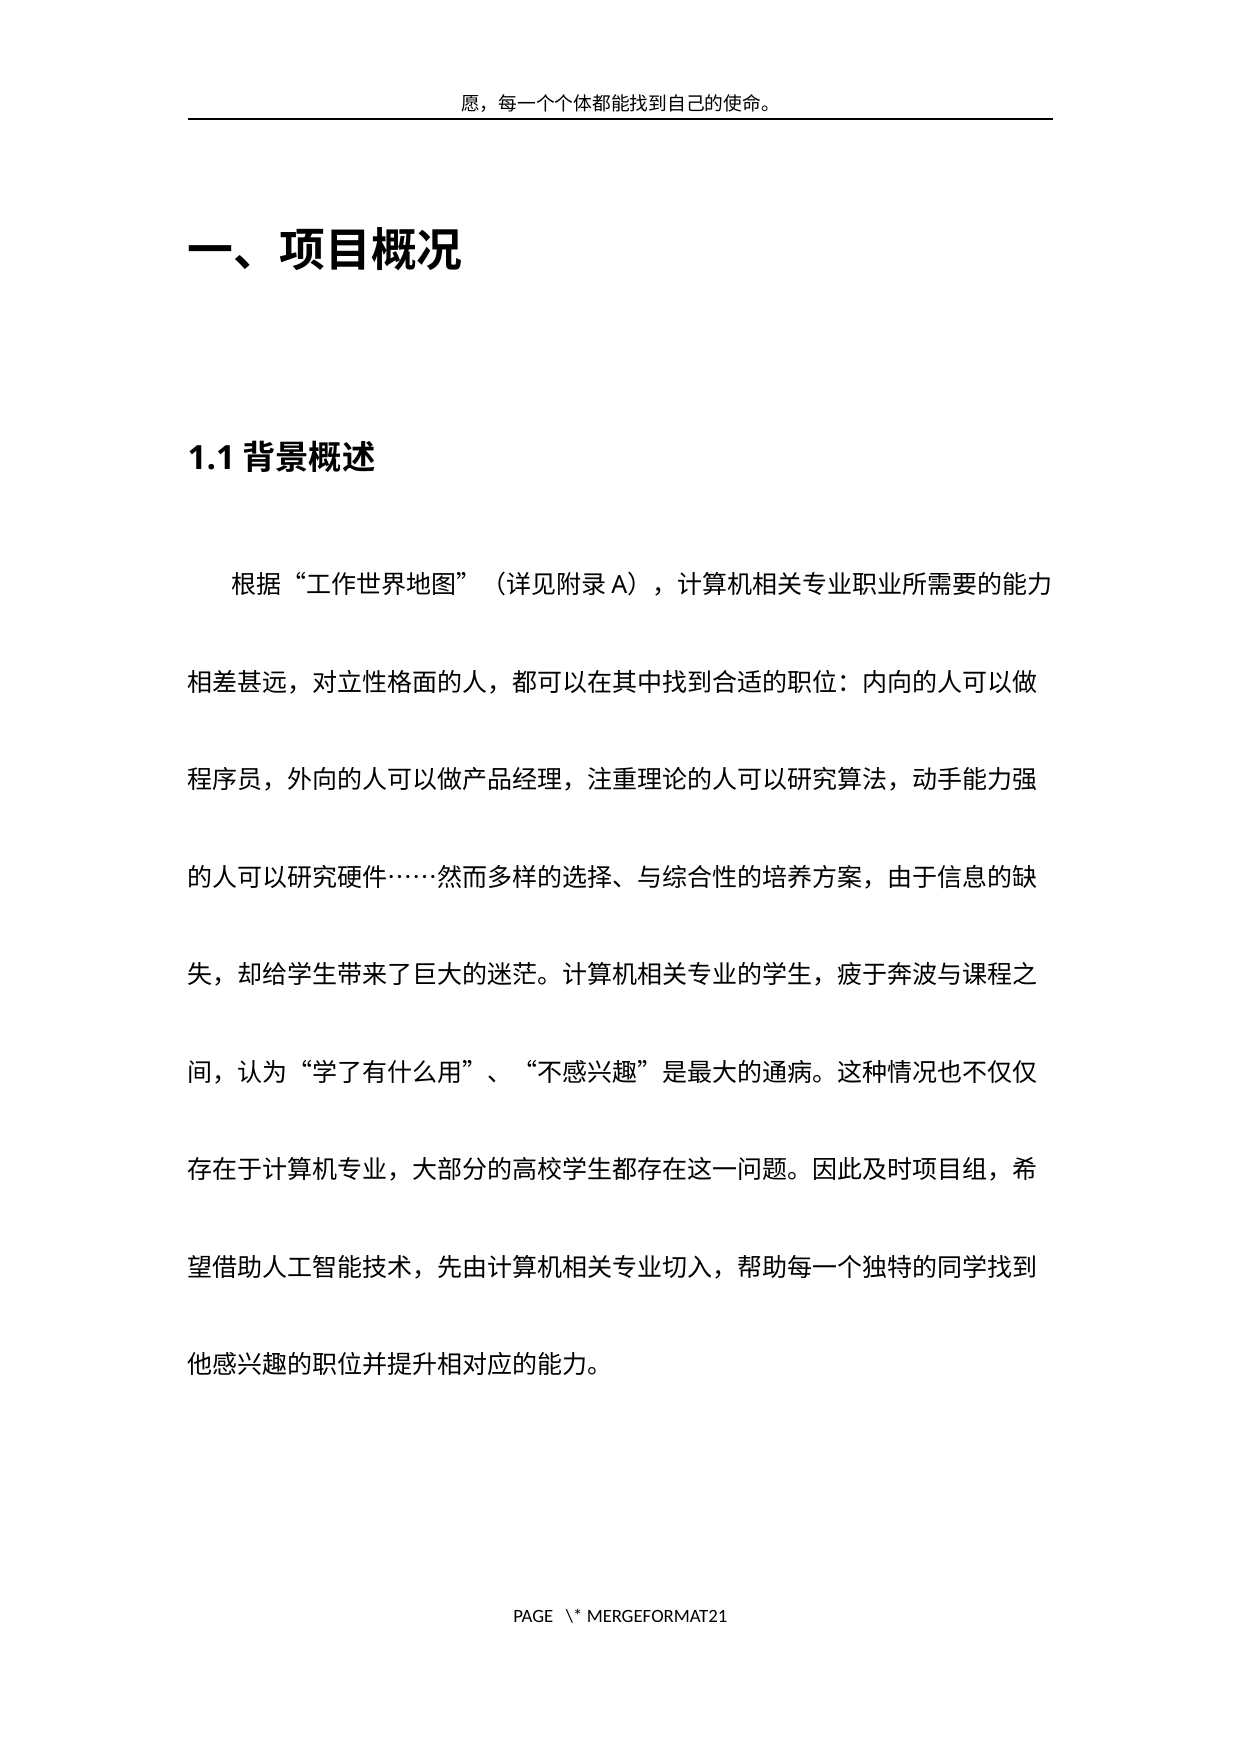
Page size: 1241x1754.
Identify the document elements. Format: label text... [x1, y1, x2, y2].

subtitle 1.1背景概述 [187, 423, 1053, 488]
subtitle 一、项目概况 [187, 197, 1053, 295]
text 根据“工作世界地图”（详见附录A），计算机相关专业职业所需要的能力相差甚远，对立性格面的人，都可以在其中找到合适的职位：内向的人可以做程序员，外向的人可以做产品经理，注重理论的人可以研究算法，动手能力强的人可以研究硬件……然而多样的选择、与综合性的培养方案，由于信息的缺失，却给学生带来了巨大的迷茫。计算机相关专业的学生，疲于奔波与课程之间，认为“学了有什么用”、“不感兴趣”是最大的通病。这种情况也不仅仅存在于计算机专业，大部分的高校学生都存在这一问题。因此及时项目组，希望借助人工智能技术，先由计算机相关专业切入，帮助每一个独特的同学找到他感兴趣的职位并提升相对应的能力。 [187, 550, 1053, 1395]
